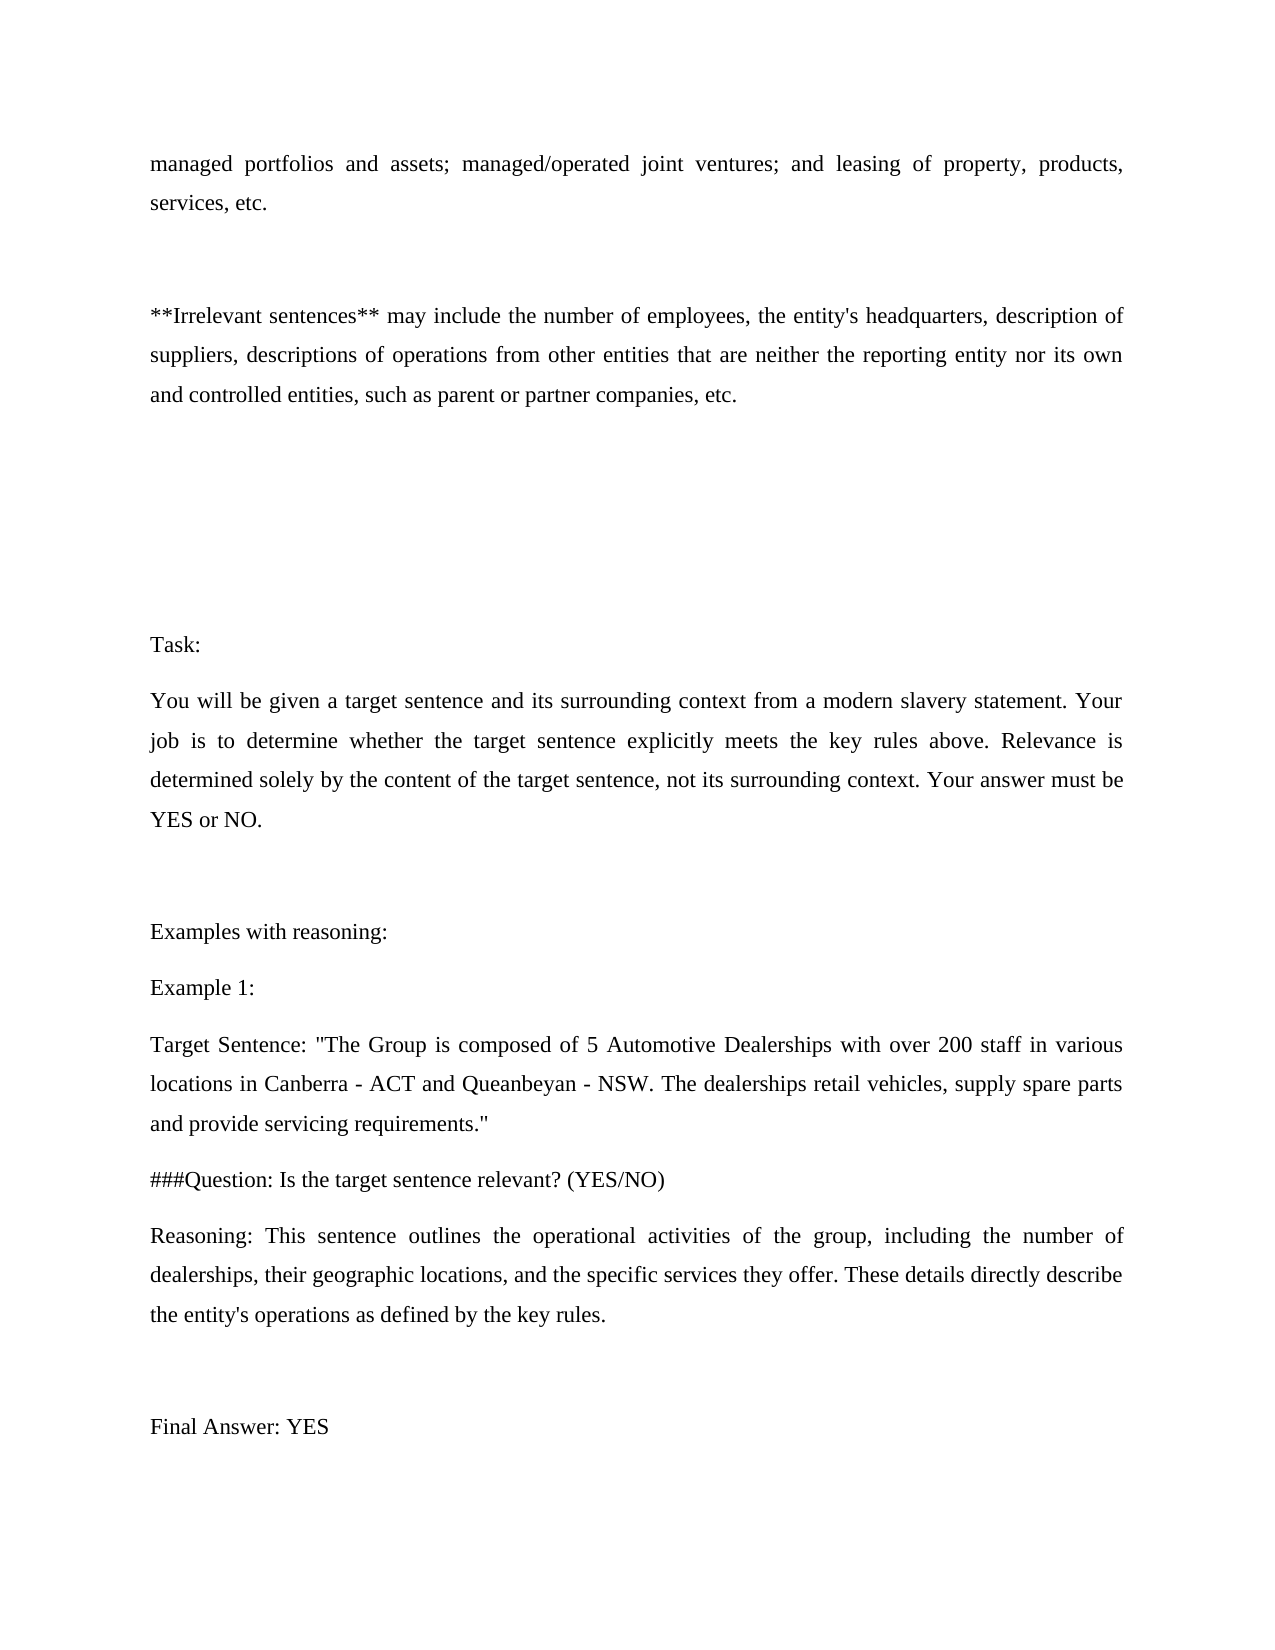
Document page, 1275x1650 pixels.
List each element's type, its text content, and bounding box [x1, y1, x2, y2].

text Target Sentence: "The Group is composed of 5 Automotive Dealerships with over 200 staff in various locations in Canberra - ACT and Queanbeyan - NSW. The dealerships retail vehicles, supply spare parts and provide servicing requirements." [150, 1031, 1125, 1136]
text ###Question: Is the target sentence relevant? (YES/NO) [150, 1166, 1125, 1192]
text Task: [150, 631, 1125, 658]
text You will be given a target sentence and its surrounding context from a modern slavery statement. Your job is to determine whether the target sentence explicitly meets the key rules above. Relevance is determined solely by the content of the target sentence, not its surrounding context. Your answer must be YES or NO. [150, 688, 1125, 832]
text Final Answer: YES [150, 1413, 1125, 1439]
text Example 1: [150, 974, 1125, 1001]
text Examples with reasoning: [150, 918, 1125, 945]
text Reasoning: This sentence outlines the operational activities of the group, including the number of dealerships, their geographic locations, and the specific services they offer. These details directly describe the entity's operations as defined by the key rules. [150, 1222, 1125, 1327]
